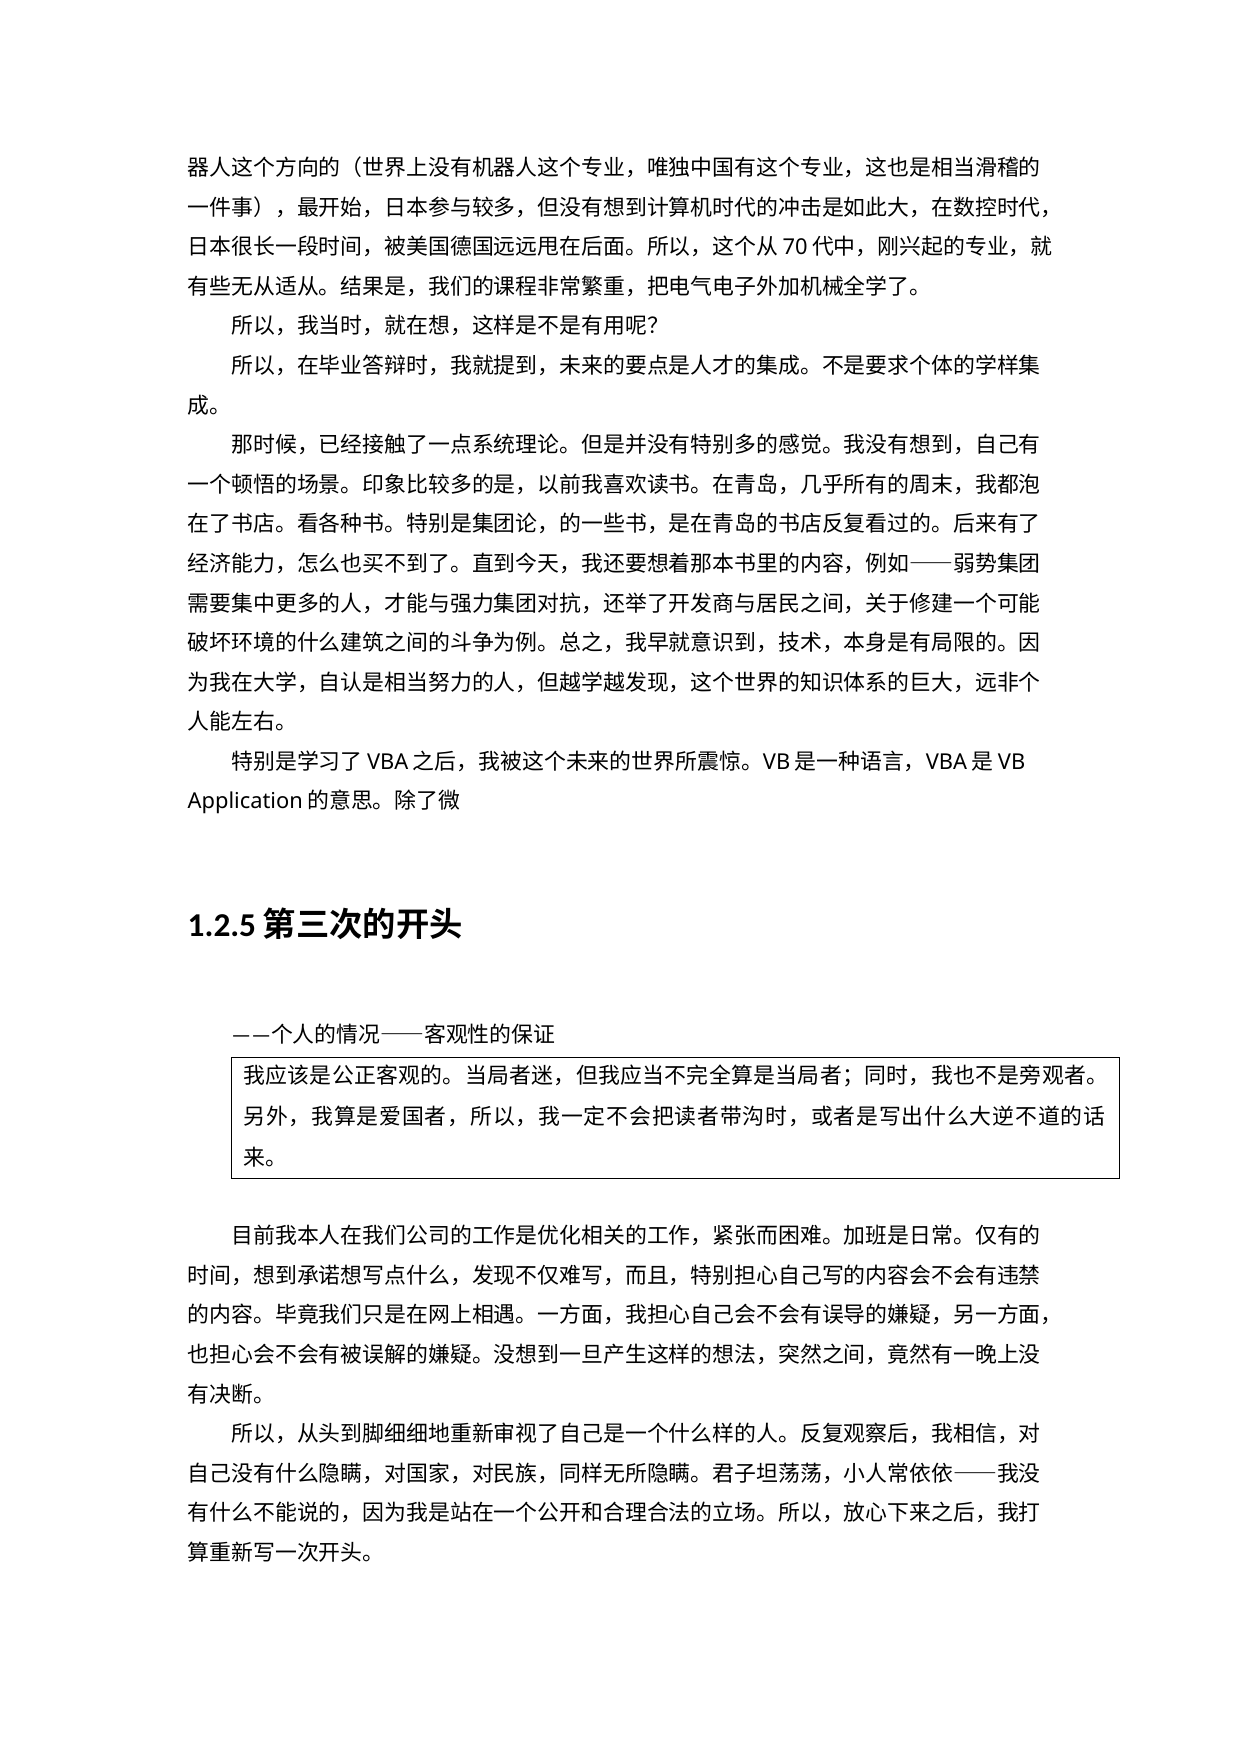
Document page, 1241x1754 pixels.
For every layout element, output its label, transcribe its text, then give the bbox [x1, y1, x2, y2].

text 所以，在毕业答辩时，我就提到，未来的要点是人才的集成。不是要求个体的学样集成。 [187, 348, 1053, 419]
text 那时候，已经接触了一点系统理论。但是并没有特别多的感觉。我没有想到，自己有一个顿悟的场景。印象比较多的是，以前我喜欢读书。在青岛，几乎所有的周末，我都泡在了书店。看各种书。特别是集团论，的一些书，是在青岛的书店反复看过的。后来有了经济能力，怎么也买不到了。直到今天，我还要想着那本书里的内容，例如——弱势集团需要集中更多的人，才能与强力集团对抗，还举了开发商与居民之间，关于修建一个可能破坏环境的什么建筑之间的斗争为例。总之，我早就意识到，技术，本身是有局限的。因为我在大学，自认是相当努力的人，但越学越发现，这个世界的知识体系的巨大，远非个人能左右。 [187, 427, 1053, 736]
subtitle 第三次的开头 [187, 889, 1053, 954]
text 目前我本人在我们公司的工作是优化相关的工作，紧张而困难。加班是日常。仅有的时间，想到承诺想写点什么，发现不仅难写，而且，特别担心自己写的内容会不会有违禁的内容。毕竟我们只是在网上相遇。一方面，我担心自己会不会有误导的嫌疑，另一方面，也担心会不会有被误解的嫌疑。没想到一旦产生这样的想法，突然之间，竟然有一晚上没有决断。 [187, 1218, 1053, 1408]
text 所以，我当时，就在想，这样是不是有用呢？ [187, 308, 1053, 340]
text ——个人的情况——客观性的保证 [187, 1017, 1053, 1049]
text 特别是学习了VBA之后，我被这个未来的世界所震惊。VB是一种语言，VBA是VB Application的意思。除了微 [187, 744, 1053, 815]
table_header 我应该是公正客观的。当局者迷，但我应当不完全算是当局者；同时，我也不是旁观者。另外，我算是爱国者，所以，我一定不会把读者带沟时，或者是写出什么大逆不道的话来。 [232, 1058, 1119, 1178]
text 所以，从头到脚细细地重新审视了自己是一个什么样的人。反复观察后，我相信，对自己没有什么隐瞒，对国家，对民族，同样无所隐瞒。君子坦荡荡，小人常依依——我没有什么不能说的，因为我是站在一个公开和合理合法的立场。所以，放心下来之后，我打算重新写一次开头。 [187, 1416, 1053, 1567]
